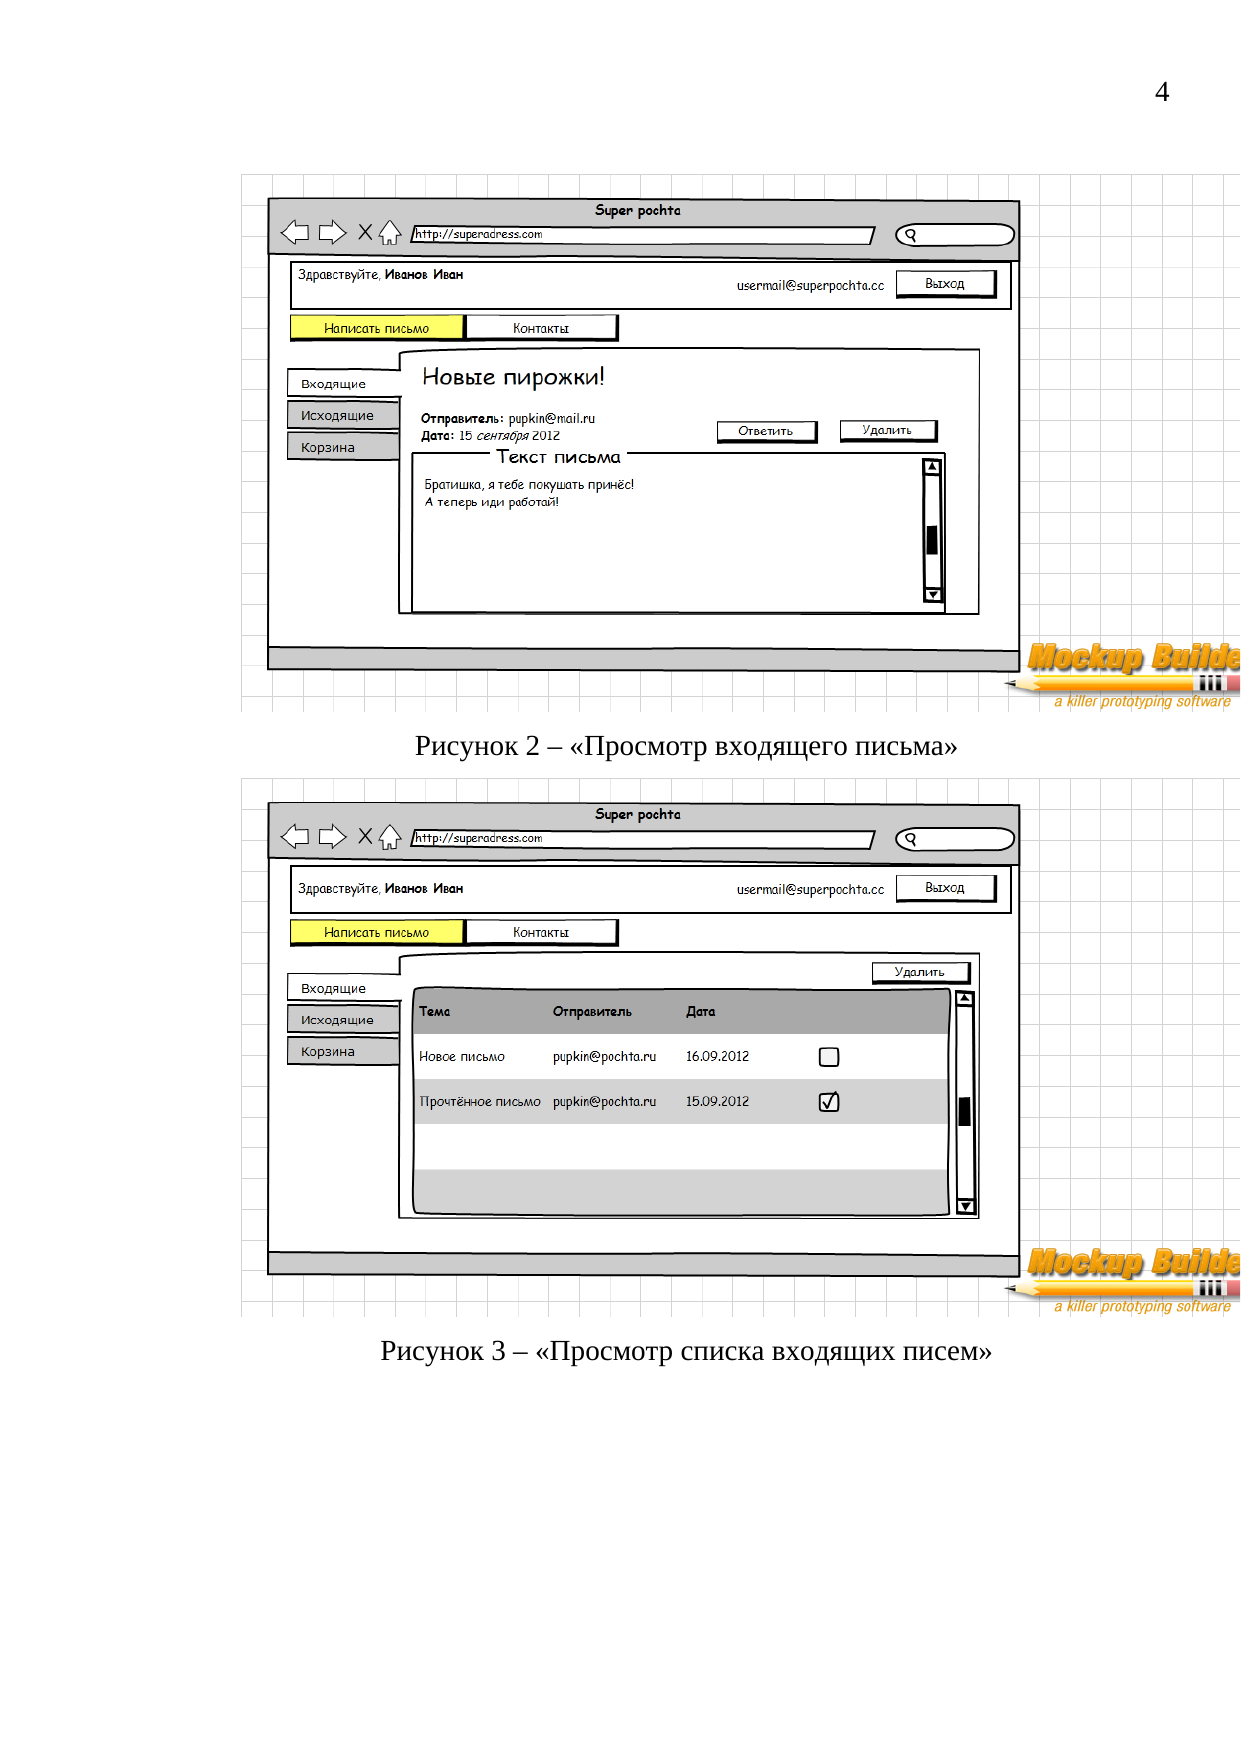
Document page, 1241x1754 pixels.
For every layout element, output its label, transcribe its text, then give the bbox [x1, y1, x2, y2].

text Рисунок 3 – «Просмотр списка входящих писем» [130, 1333, 1169, 1367]
text Рисунок 2 – «Просмотр входящего письма» [130, 728, 1169, 762]
picture [241, 778, 1241, 1317]
picture [241, 174, 1241, 712]
